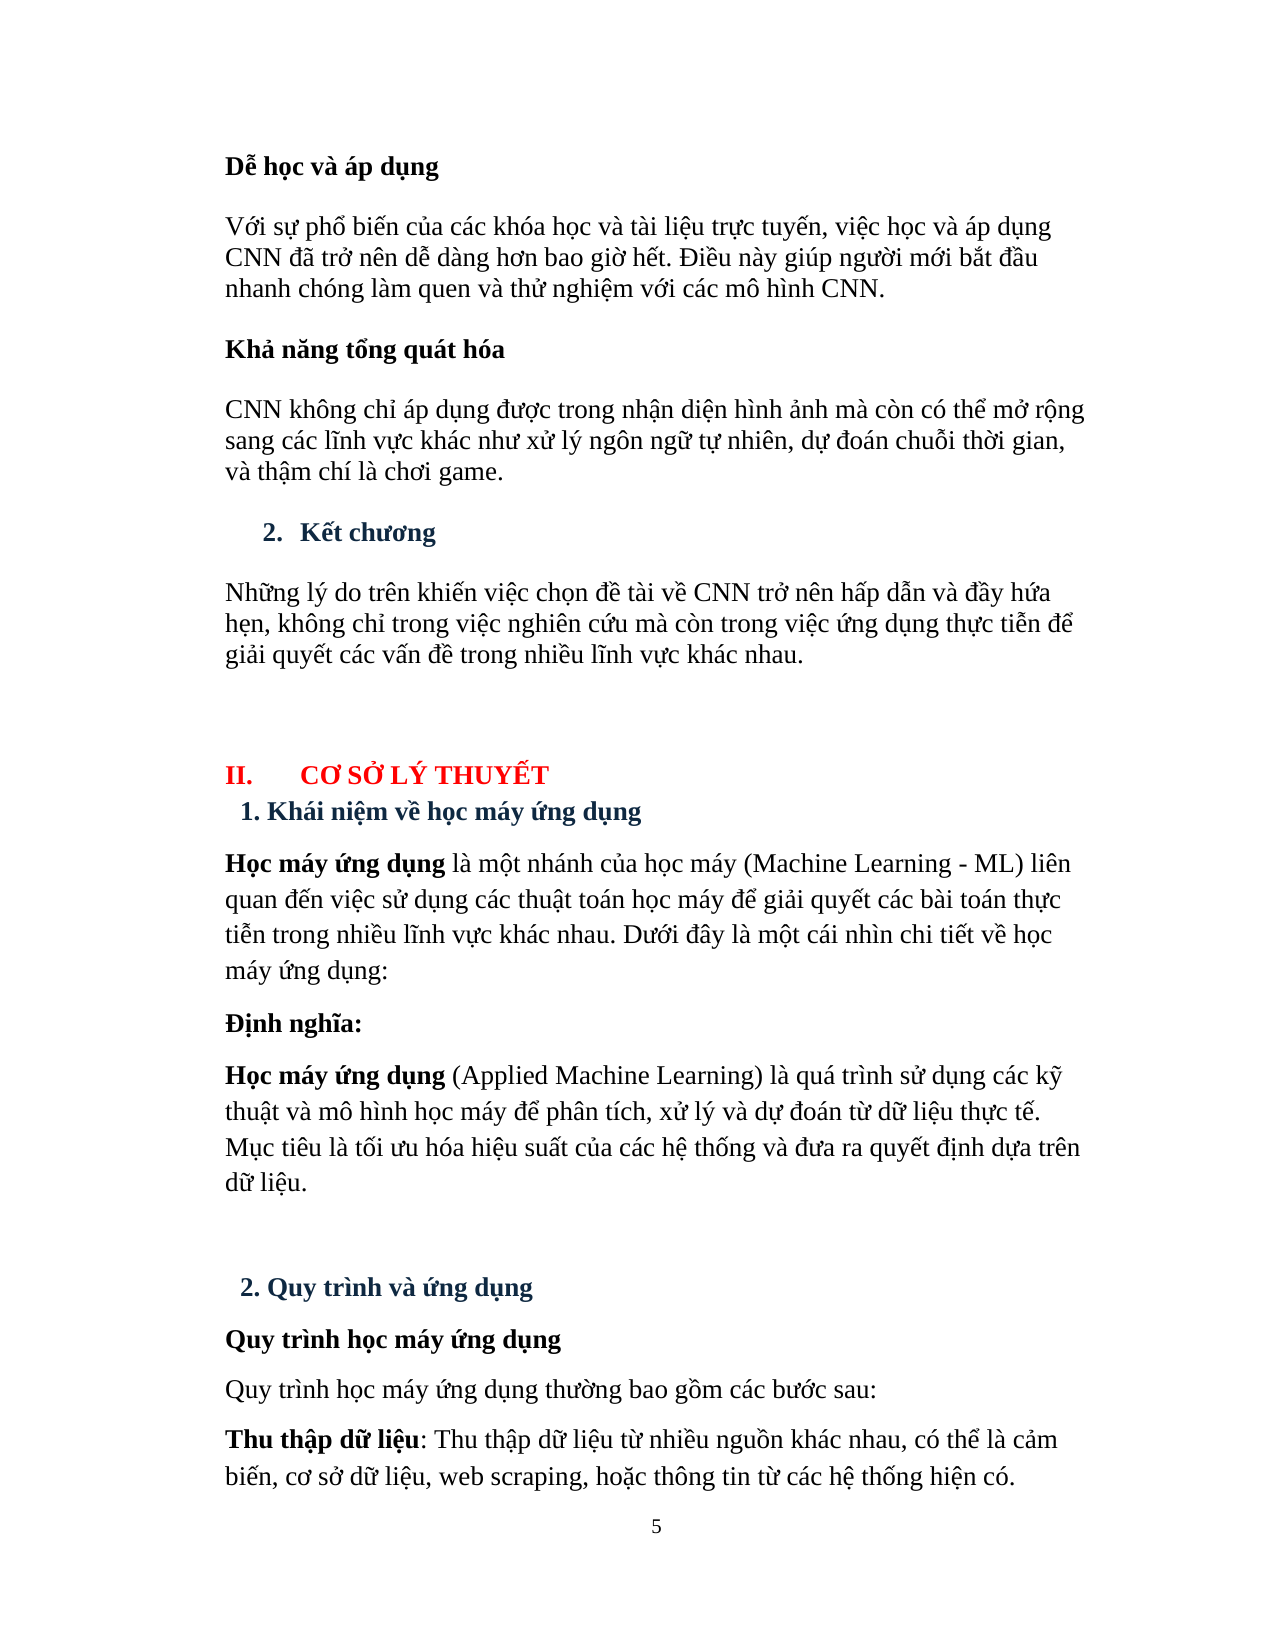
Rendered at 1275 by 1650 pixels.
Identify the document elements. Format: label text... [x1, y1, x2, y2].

text Khả năng tổng quát hóa [225, 333, 1088, 364]
text Với sự phổ biến của các khóa học và tài liệu trực tuyến, việc học và áp dụng CNN đã trở nên dễ dàng hơn bao giờ hết. Điều này giúp người mới bắt đầu nhanh chóng làm quen và thử nghiệm với các mô hình CNN. [225, 210, 1088, 304]
text Học máy ứng dụng là một nhánh của học máy (Machine Learning - ML) liên quan đến việc sử dụng các thuật toán học máy để giải quyết các bài toán thực tiễn trong nhiều lĩnh vực khác nhau. Dưới đây là một cái nhìn chi tiết về học máy ứng dụng: [225, 847, 1088, 986]
list Kết chương [262, 516, 1088, 547]
text Định nghĩa: [225, 1007, 1088, 1038]
list 2. Quy trình và ứng dụng [240, 1271, 1088, 1302]
text Những lý do trên khiến việc chọn đề tài về CNN trở nên hấp dẫn và đầy hứa hẹn, không chỉ trong việc nghiên cứu mà còn trong việc ứng dụng thực tiễn để giải quyết các vấn đề trong nhiều lĩnh vực khác nhau. [225, 576, 1088, 669]
text Dễ học và áp dụng [225, 150, 1088, 181]
list 1. Khái niệm về học máy ứng dụng [240, 795, 1088, 826]
text CNN không chỉ áp dụng được trong nhận diện hình ảnh mà còn có thể mở rộng sang các lĩnh vực khác như xử lý ngôn ngữ tự nhiên, dự đoán chuỗi thời gian, và thậm chí là chơi game. [225, 393, 1088, 487]
text Quy trình học máy ứng dụng thường bao gồm các bước sau: [225, 1373, 1088, 1404]
list CƠ SỞ LÝ THUYẾT [225, 759, 1088, 790]
text Thu thập dữ liệu: Thu thập dữ liệu từ nhiều nguồn khác nhau, có thể là cảm biến, cơ sở dữ liệu, web scraping, hoặc thông tin từ các hệ thống hiện có. [225, 1423, 1088, 1492]
text Quy trình học máy ứng dụng [225, 1323, 1088, 1355]
text Học máy ứng dụng (Applied Machine Learning) là quá trình sử dụng các kỹ thuật và mô hình học máy để phân tích, xử lý và dự đoán từ dữ liệu thực tế. Mục tiêu là tối ưu hóa hiệu suất của các hệ thống và đưa ra quyết định dựa trên dữ liệu. [225, 1059, 1088, 1197]
